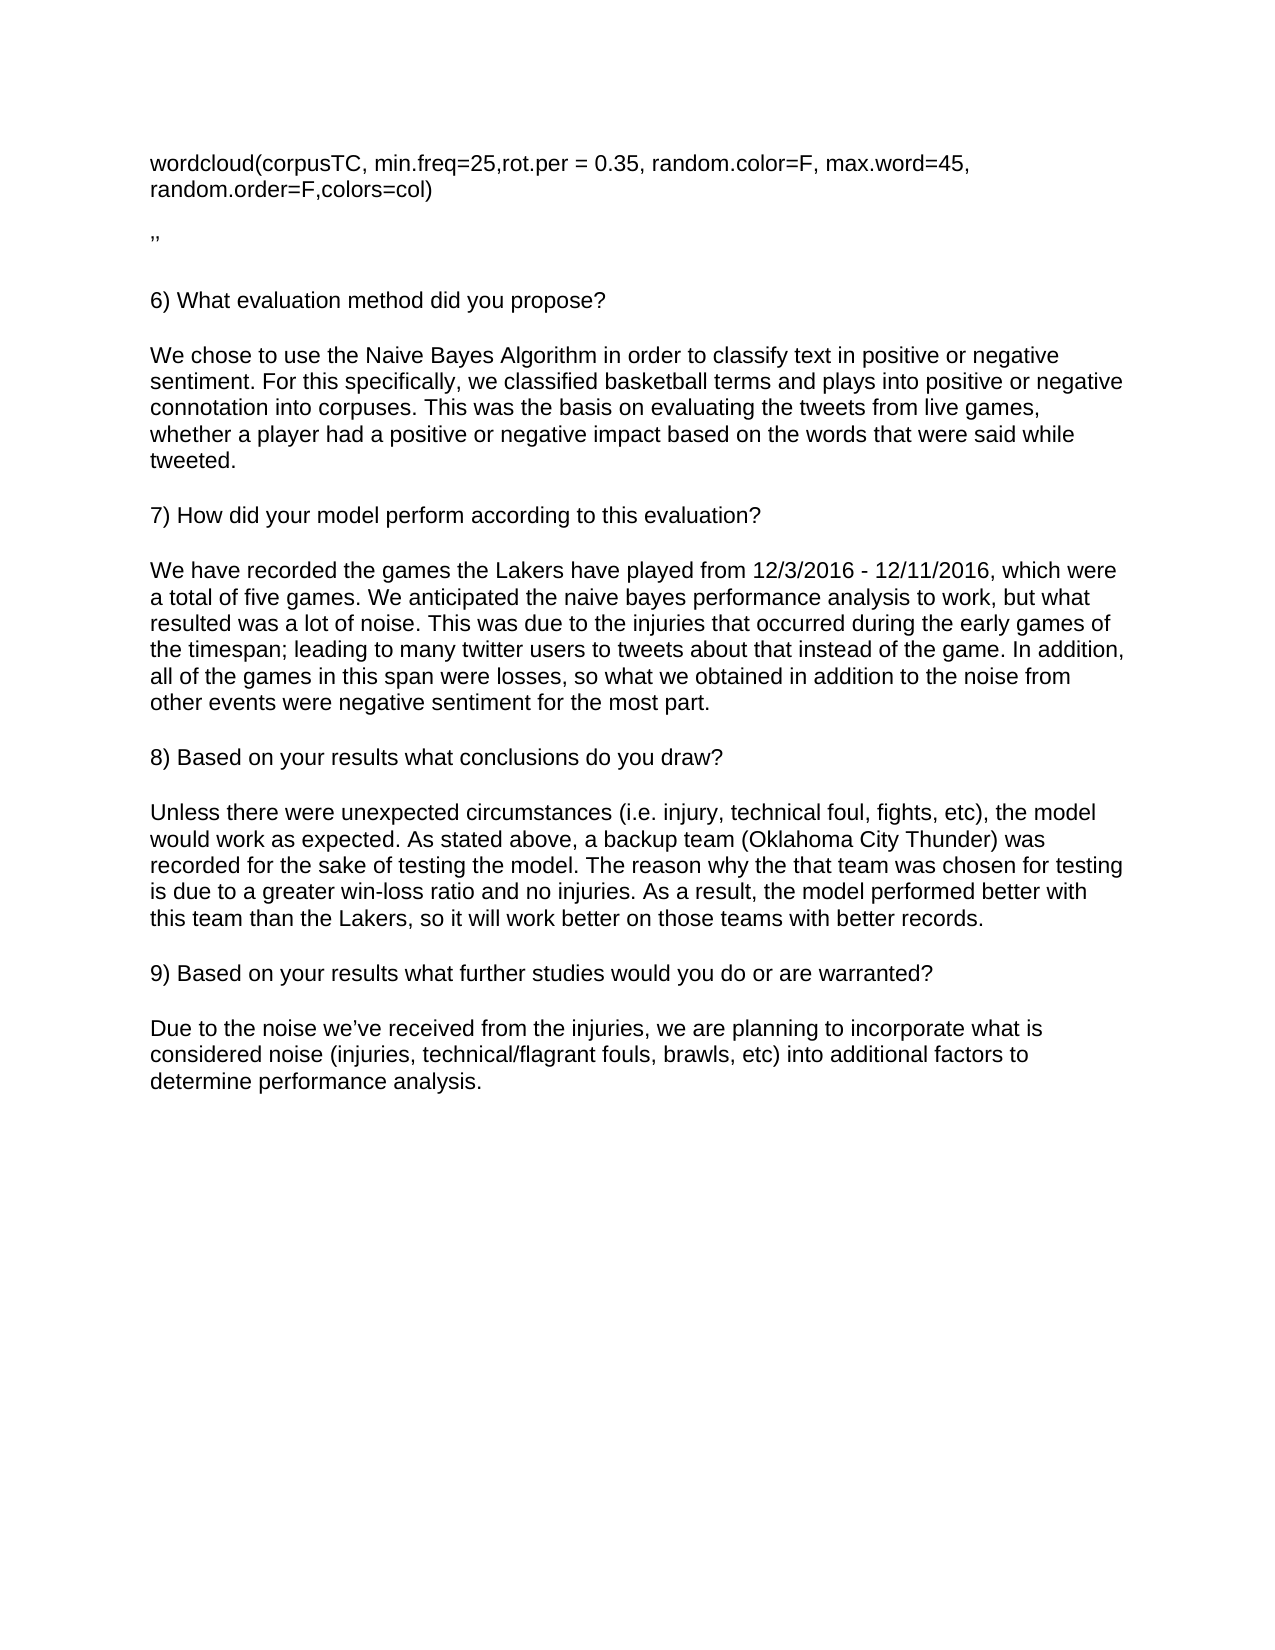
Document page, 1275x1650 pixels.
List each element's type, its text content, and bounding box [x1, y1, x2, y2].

text 9) Based on your results what further studies would you do or are warranted? [150, 960, 1125, 986]
text wordcloud(corpusTC, min.freq=25,rot.per = 0.35, random.color=F, max.word=45, random.order=F,colors=col) [150, 150, 1125, 203]
text 7) How did your model perform according to this evaluation? [150, 502, 1125, 528]
text We chose to use the Naive Bayes Algorithm in order to classify text in positive or negative sentiment. For this specifically, we classified basketball terms and plays into positive or negative connotation into corpuses. This was the basis on evaluating the tweets from live games, whether a player had a positive or negative impact based on the words that were said while tweeted. [150, 342, 1125, 473]
text 8) Based on your results what conclusions do you draw? [150, 744, 1125, 771]
text ’’ [150, 231, 1125, 258]
text We have recorded the games the Lakers have played from 12/3/2016 - 12/11/2016, which were a total of five games. We anticipated the naive bayes performance analysis to work, but what resulted was a lot of noise. This was due to the injuries that occurred during the early games of the timespan; leading to many twitter users to tweets about that instead of the game. In addition, all of the games in this span were losses, so what we obtained in addition to the noise from other events were negative sentiment for the most part. [150, 557, 1125, 715]
text Unless there were unexpected circumstances (i.e. injury, technical foul, fights, etc), the model would work as expected. As stated above, a backup team (Oklahoma City Thunder) was recorded for the sake of testing the model. The reason why the that team was chosen for testing is due to a greater win-loss ratio and no injuries. As a result, the model performed better with this team than the Lakers, so it will work better on those teams with better records. [150, 799, 1125, 931]
text 6) What evaluation method did you propose? [150, 287, 1125, 313]
text Due to the noise we’ve received from the injuries, we are planning to incorporate what is considered noise (injuries, technical/flagrant fouls, brawls, etc) into additional factors to determine performance analysis. [150, 1015, 1125, 1094]
